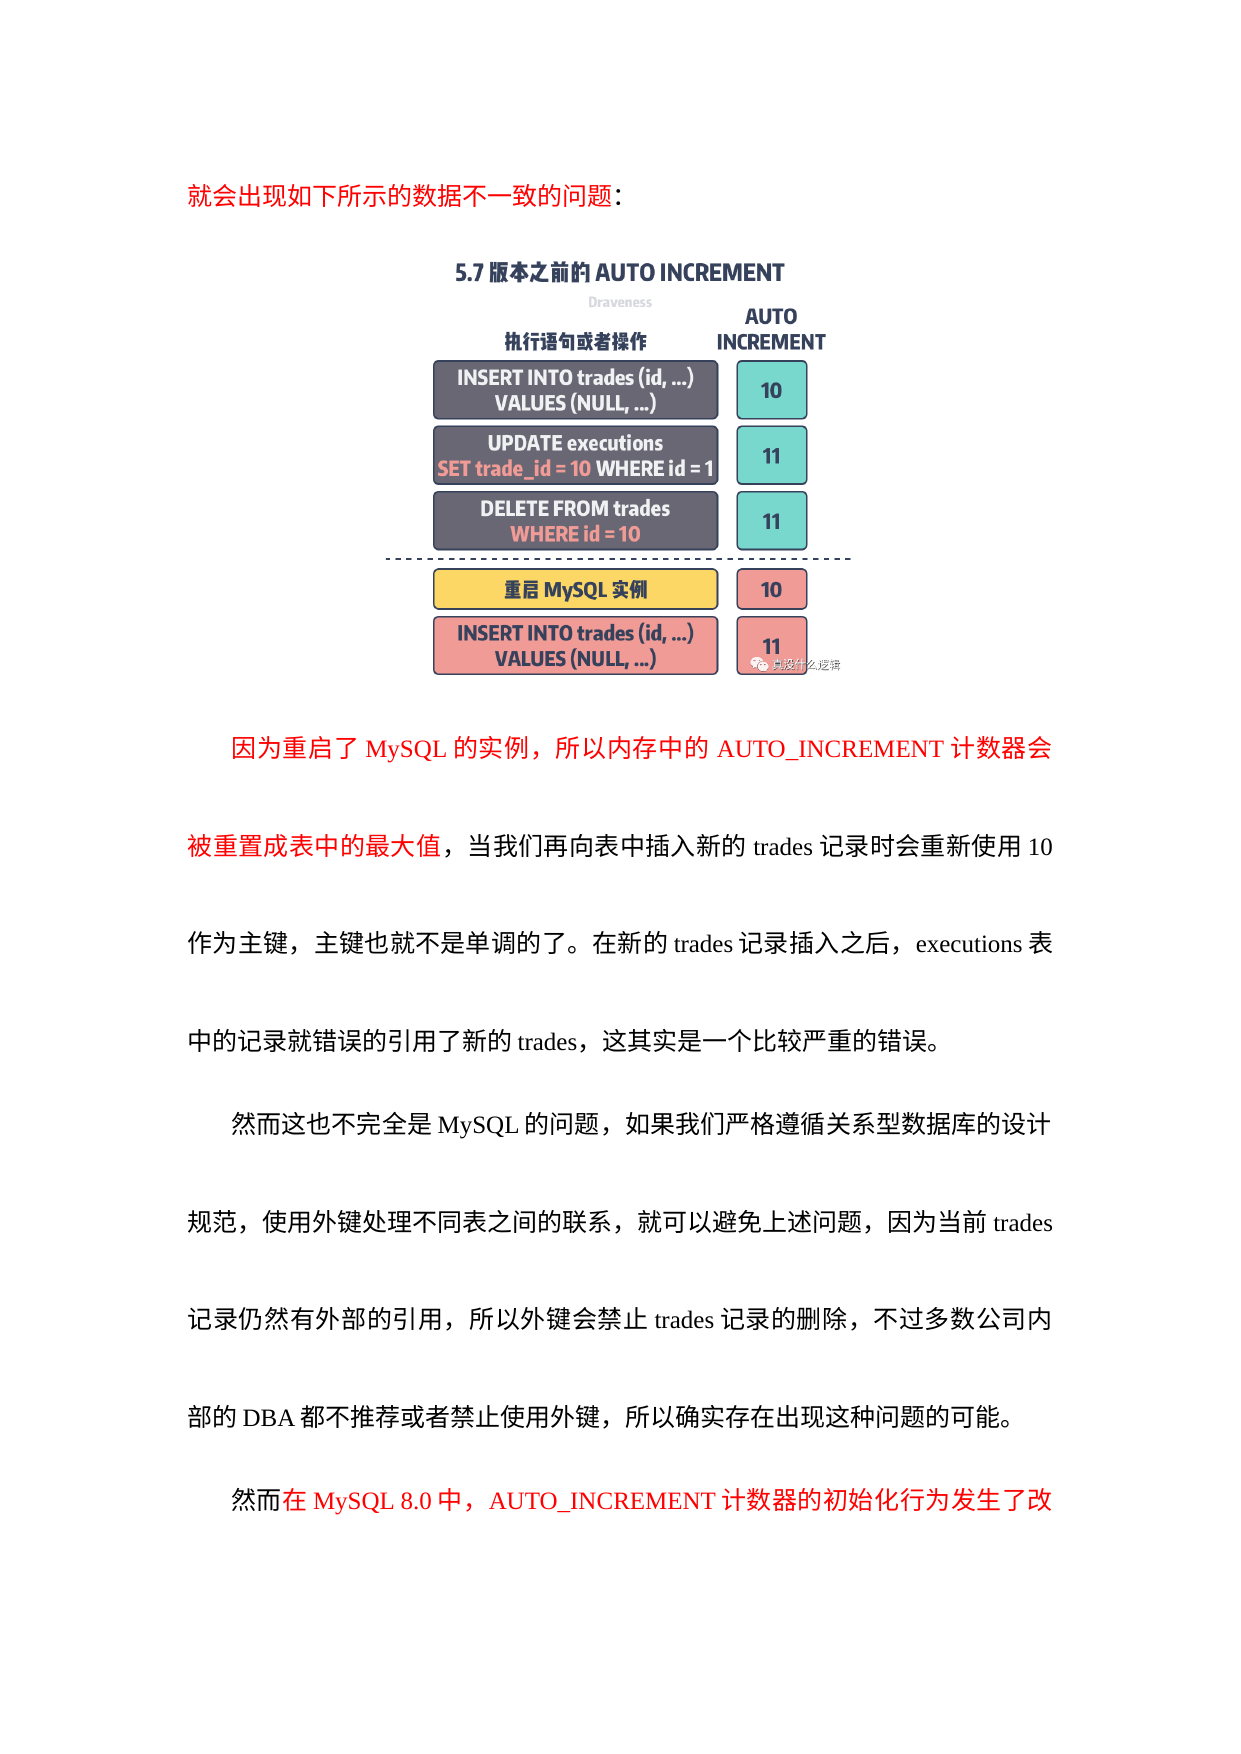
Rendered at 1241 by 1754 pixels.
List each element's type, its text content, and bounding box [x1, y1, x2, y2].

text 因为重启了MySQL的实例，所以内存中的 AUTO_INCREMENT 计数器会被重置成表中的最大值，当我们再向表中插入新的 trades 记录时会重新使用10作为主键，主键也就不是单调的了。在新的trades记录插入之后，executions表中的记录就错误的引用了新的trades，这其实是一个比较严重的错误。 [187, 714, 1053, 1072]
picture [385, 245, 855, 685]
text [187, 162, 1053, 227]
text 然而这也不完全是MySQL的问题，如果我们严格遵循关系型数据库的设计规范，使用外键处理不同表之间的联系，就可以避免上述问题，因为当前trades记录仍然有外部的引用，所以外键会禁止trades记录的删除，不过多数公司内部的DBA都不推荐或者禁止使用外键，所以确实存在出现这种问题的可能。 [187, 1090, 1053, 1448]
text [187, 1466, 1053, 1531]
